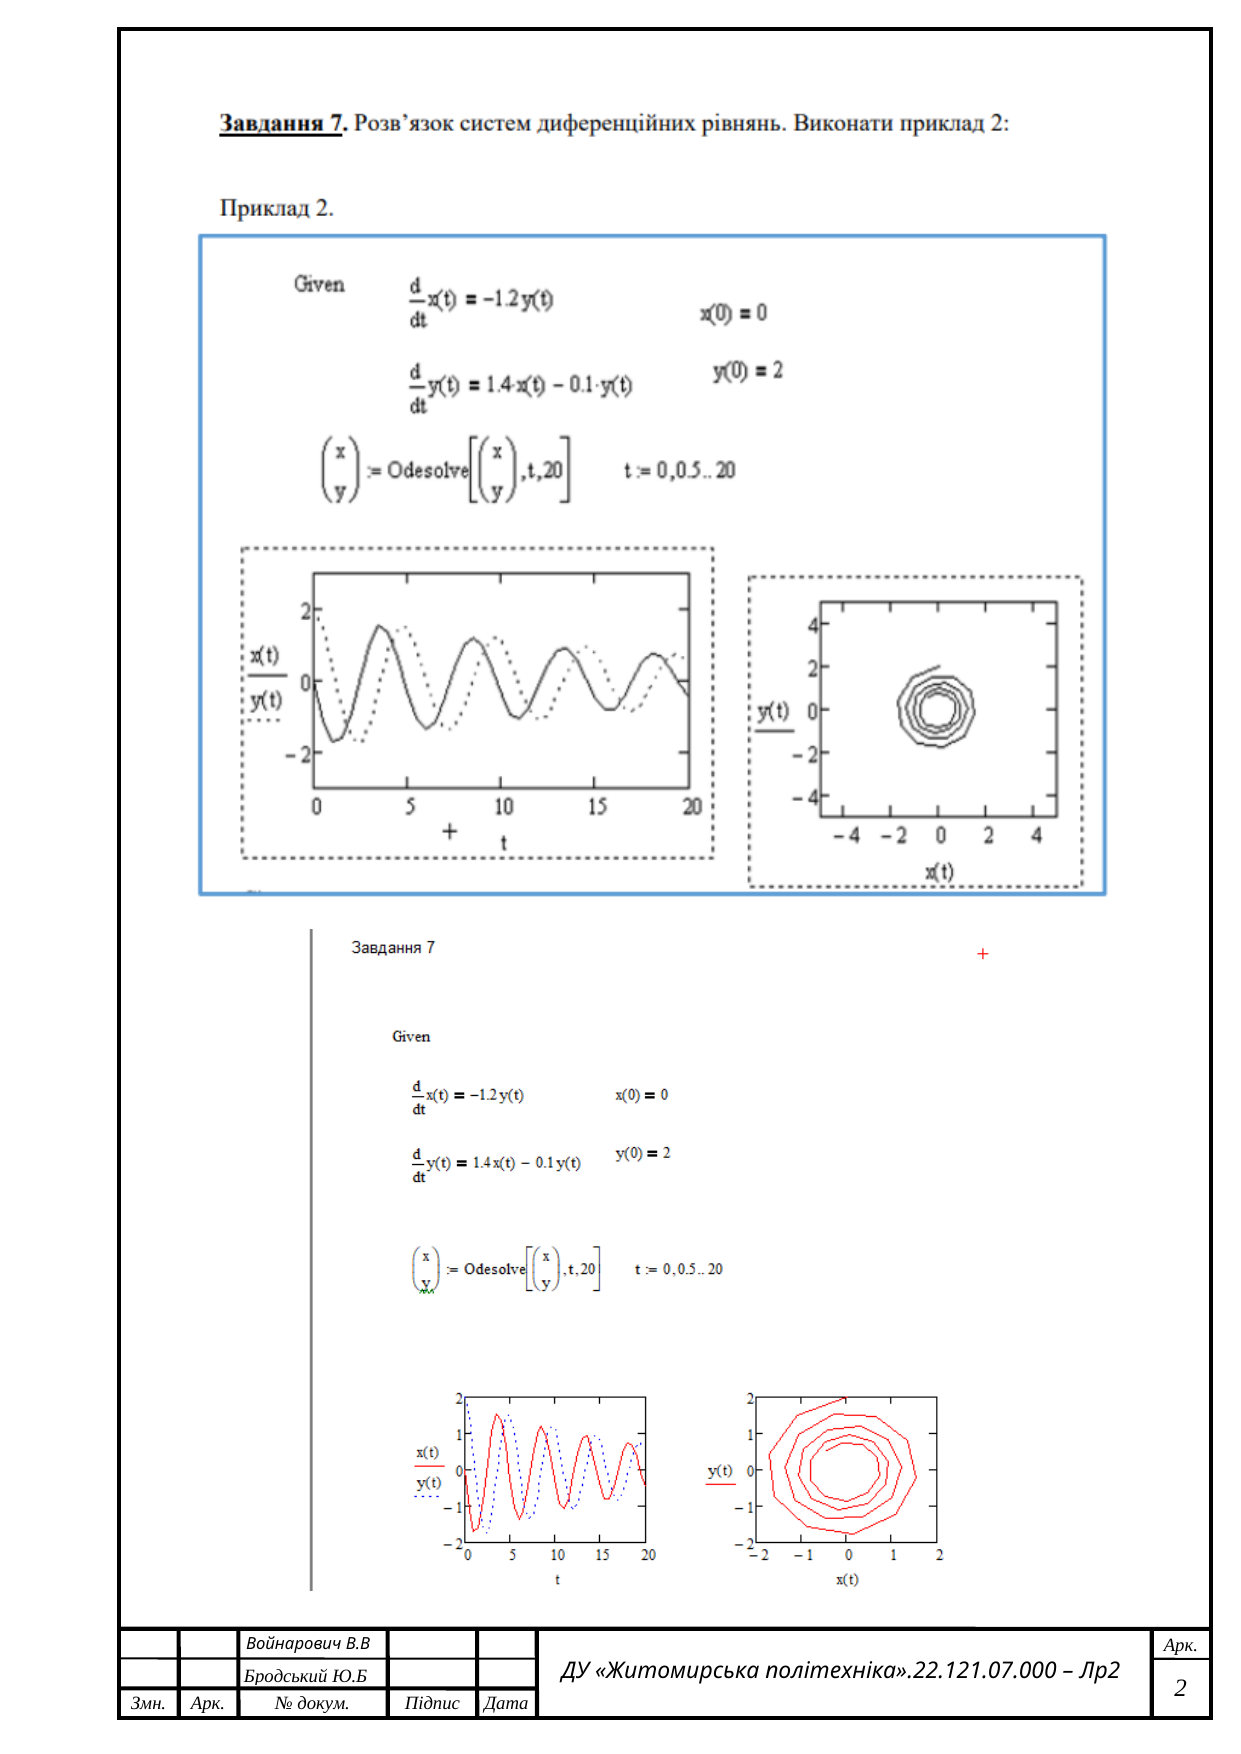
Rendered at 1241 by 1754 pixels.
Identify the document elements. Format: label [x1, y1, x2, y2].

picture [177, 102, 1152, 1591]
